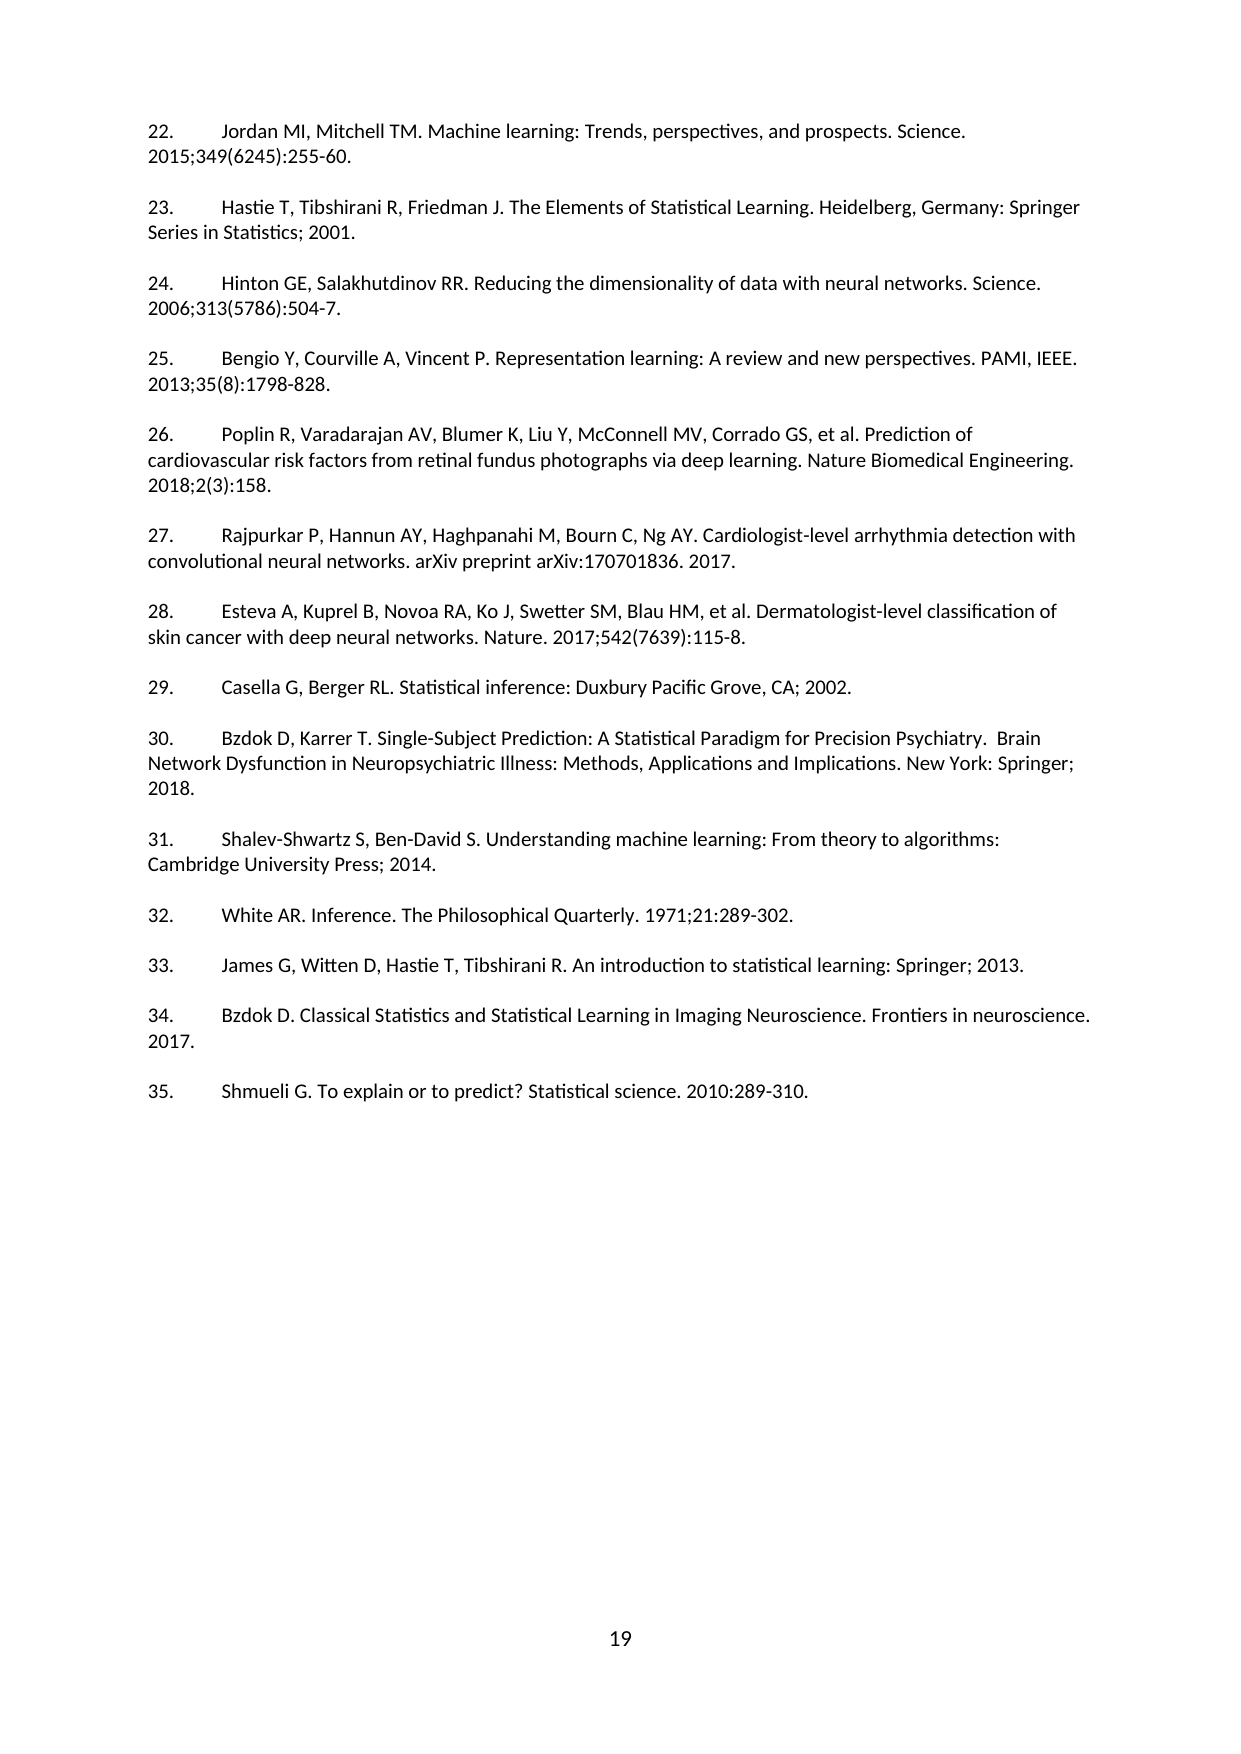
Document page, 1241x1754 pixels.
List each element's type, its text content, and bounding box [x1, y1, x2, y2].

text 27. Rajpurkar P, Hannun AY, Haghpanahi M, Bourn C, Ng AY. Cardiologist-level arrhythmia detection with convolutional neural networks. arXiv preprint arXiv:170701836. 2017. [148, 523, 1092, 573]
text 30. Bzdok D, Karrer T. Single-Subject Prediction: A Statistical Paradigm for Precision Psychiatry. Brain Network Dysfunction in Neuropsychiatric Illness: Methods, Applications and Implications. New York: Springer; 2018. [148, 725, 1092, 801]
text 24. Hinton GE, Salakhutdinov RR. Reducing the dimensionality of data with neural networks. Science. 2006;313(5786):504-7. [148, 270, 1092, 321]
text 35. Shmueli G. To explain or to predict? Statistical science. 2010:289-310. [148, 1078, 1092, 1104]
text 31. Shalev-Shwartz S, Ben-David S. Understanding machine learning: From theory to algorithms: Cambridge University Press; 2014. [148, 826, 1092, 877]
text 29. Casella G, Berger RL. Statistical inference: Duxbury Pacific Grove, CA; 2002. [148, 674, 1092, 700]
text 22. Jordan MI, Mitchell TM. Machine learning: Trends, perspectives, and prospects. Science. 2015;349(6245):255-60. [148, 118, 1092, 169]
text 28. Esteva A, Kuprel B, Novoa RA, Ko J, Swetter SM, Blau HM, et al. Dermatologist-level classification of skin cancer with deep neural networks. Nature. 2017;542(7639):115-8. [148, 598, 1092, 649]
text 34. Bzdok D. Classical Statistics and Statistical Learning in Imaging Neuroscience. Frontiers in neuroscience. 2017. [148, 1003, 1092, 1053]
text 26. Poplin R, Varadarajan AV, Blumer K, Liu Y, McConnell MV, Corrado GS, et al. Prediction of cardiovascular risk factors from retinal fundus photographs via deep learning. Nature Biomedical Engineering. 2018;2(3):158. [148, 421, 1092, 498]
text 33. James G, Witten D, Hastie T, Tibshirani R. An introduction to statistical learning: Springer; 2013. [148, 952, 1092, 978]
text 23. Hastie T, Tibshirani R, Friedman J. The Elements of Statistical Learning. Heidelberg, Germany: Springer Series in Statistics; 2001. [148, 194, 1092, 245]
text 32. White AR. Inference. The Philosophical Quarterly. 1971;21:289-302. [148, 902, 1092, 927]
text 25. Bengio Y, Courville A, Vincent P. Representation learning: A review and new perspectives. PAMI, IEEE. 2013;35(8):1798-828. [148, 346, 1092, 396]
